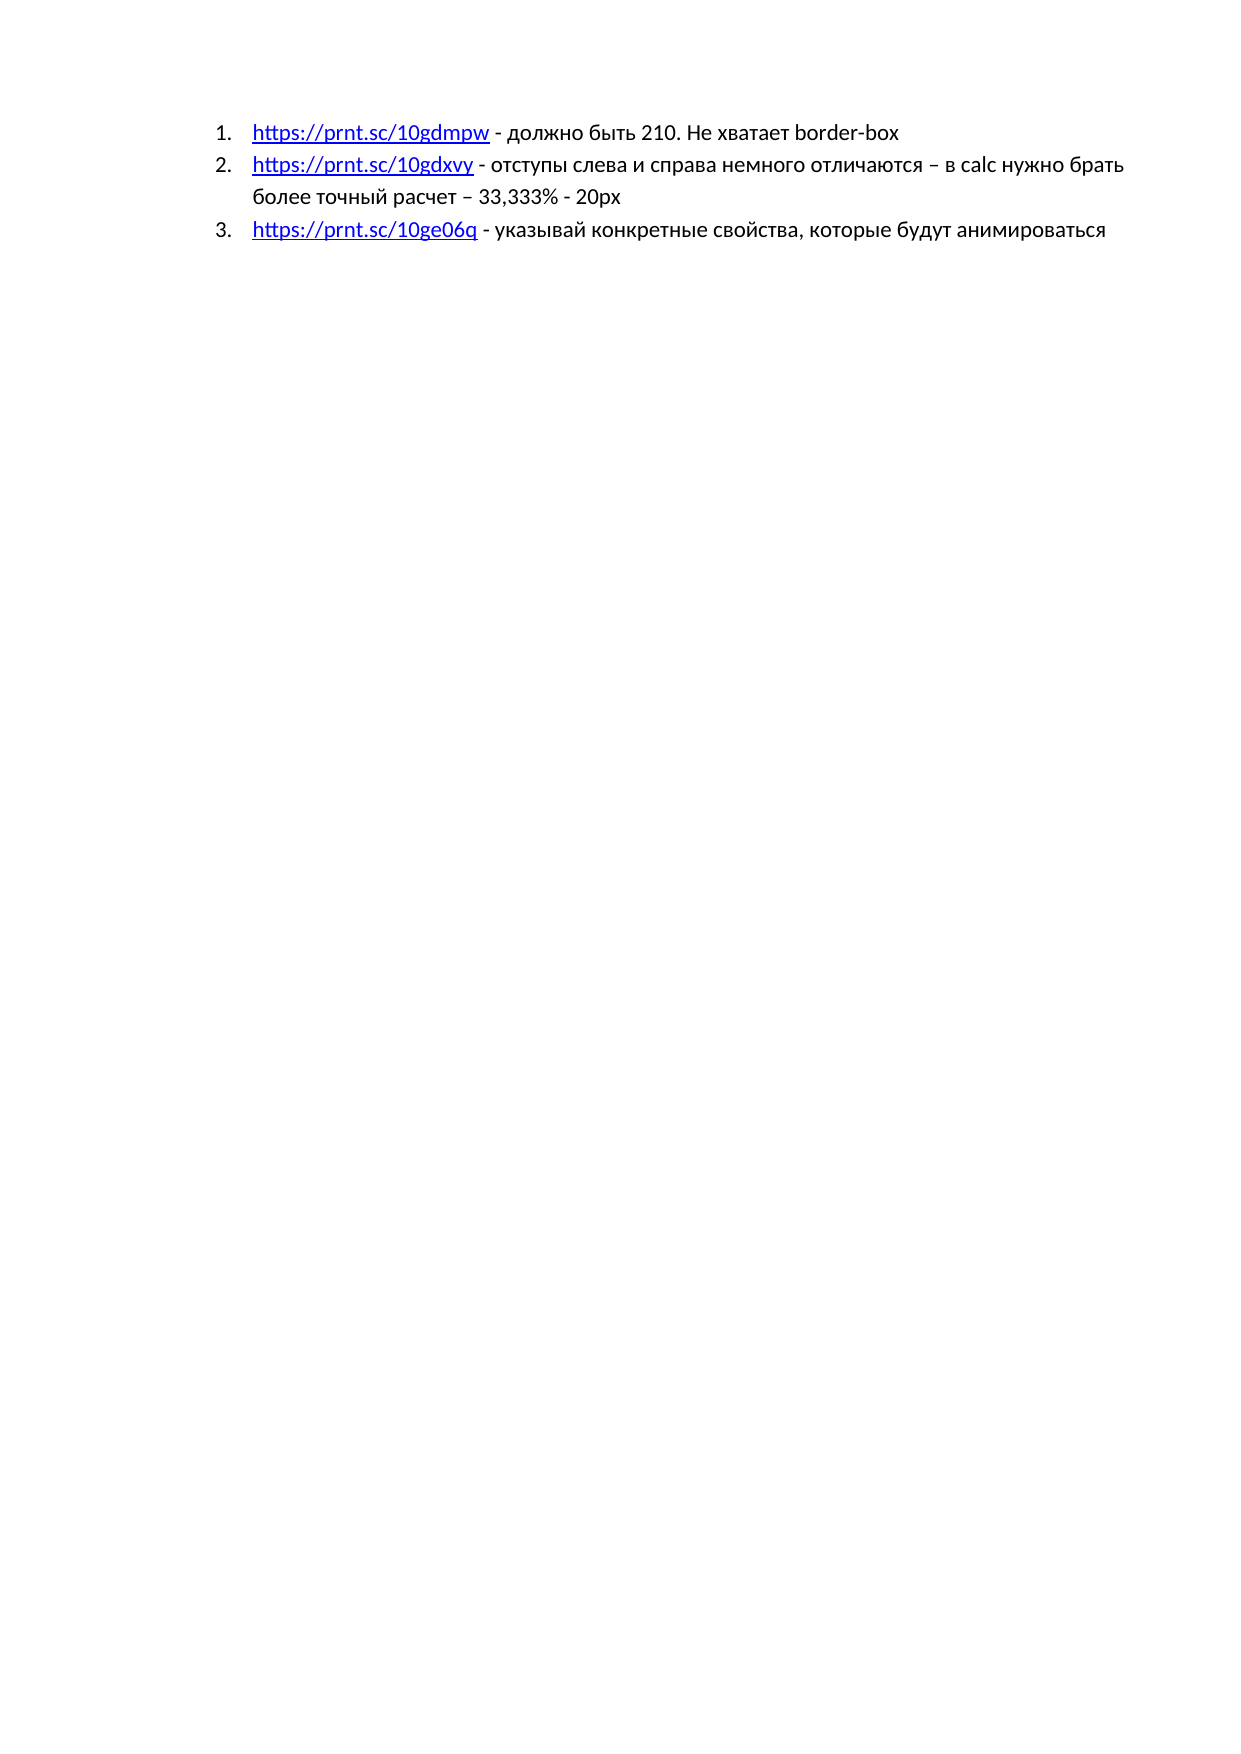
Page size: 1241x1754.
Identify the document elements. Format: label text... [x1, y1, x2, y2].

list https://prnt.sc/10ge06q - указывай конкретные свойства, которые будут анимироваться [215, 215, 1152, 243]
list https://prnt.sc/10gdxvy - отступы слева и справа немного отличаются – в calc нужно брать более точный расчет – 33,333% - 20px [215, 150, 1152, 211]
list https://prnt.sc/10gdmpw - должно быть 210. Не хватает border-box [215, 118, 1152, 146]
